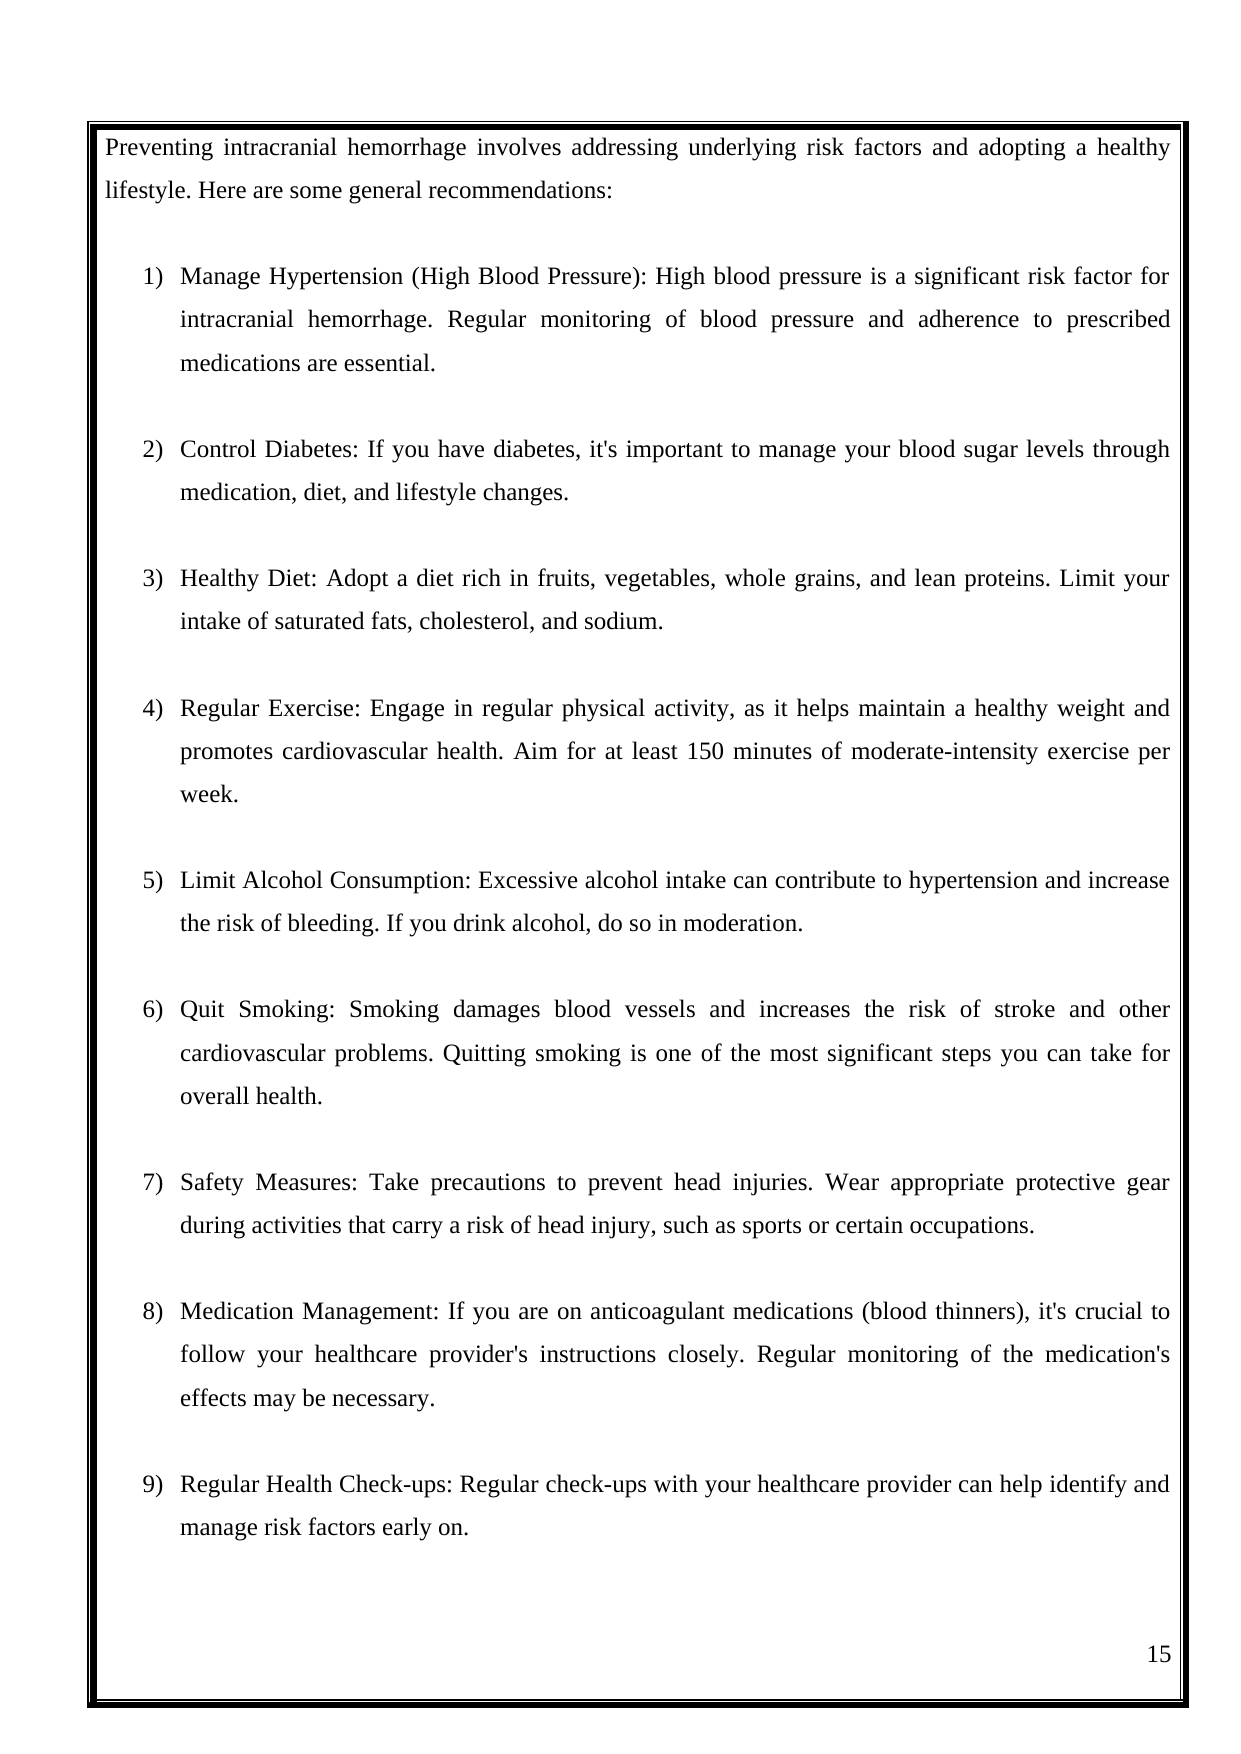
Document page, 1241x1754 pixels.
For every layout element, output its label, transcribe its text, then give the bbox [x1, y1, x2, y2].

list Manage Hypertension (High Blood Pressure): High blood pressure is a significant risk factor for intracranial hemorrhage. Regular monitoring of blood pressure and adherence to prescribed medications are essential. [142, 261, 1171, 376]
text Preventing intracranial hemorrhage involves addressing underlying risk factors and adopting a healthy lifestyle. Here are some general recommendations: [105, 132, 1171, 204]
list Quit Smoking: Smoking damages blood vessels and increases the risk of stroke and other cardiovascular problems. Quitting smoking is one of the most significant steps you can take for overall health. [142, 994, 1171, 1109]
list Safety Measures: Take precautions to prevent head injuries. Wear appropriate protective gear during activities that carry a risk of head injury, such as sports or certain occupations. [142, 1167, 1171, 1239]
list Regular Health Check-ups: Regular check-ups with your healthcare provider can help identify and manage risk factors early on. [142, 1469, 1171, 1541]
list Healthy Diet: Adopt a diet rich in fruits, vegetables, whole grains, and lean proteins. Limit your intake of saturated fats, cholesterol, and sodium. [142, 563, 1171, 635]
list Limit Alcohol Consumption: Excessive alcohol intake can contribute to hypertension and increase the risk of bleeding. If you drink alcohol, do so in moderation. [142, 865, 1171, 937]
list Control Diabetes: If you have diabetes, it's important to manage your blood sugar levels through medication, diet, and lifestyle changes. [142, 434, 1171, 506]
list Medication Management: If you are on anticoagulant medications (blood thinners), it's crucial to follow your healthcare provider's instructions closely. Regular monitoring of the medication's effects may be necessary. [142, 1296, 1171, 1411]
list Regular Exercise: Engage in regular physical activity, as it helps maintain a healthy weight and promotes cardiovascular health. Aim for at least 150 minutes of moderate-intensity exercise per week. [142, 693, 1171, 808]
